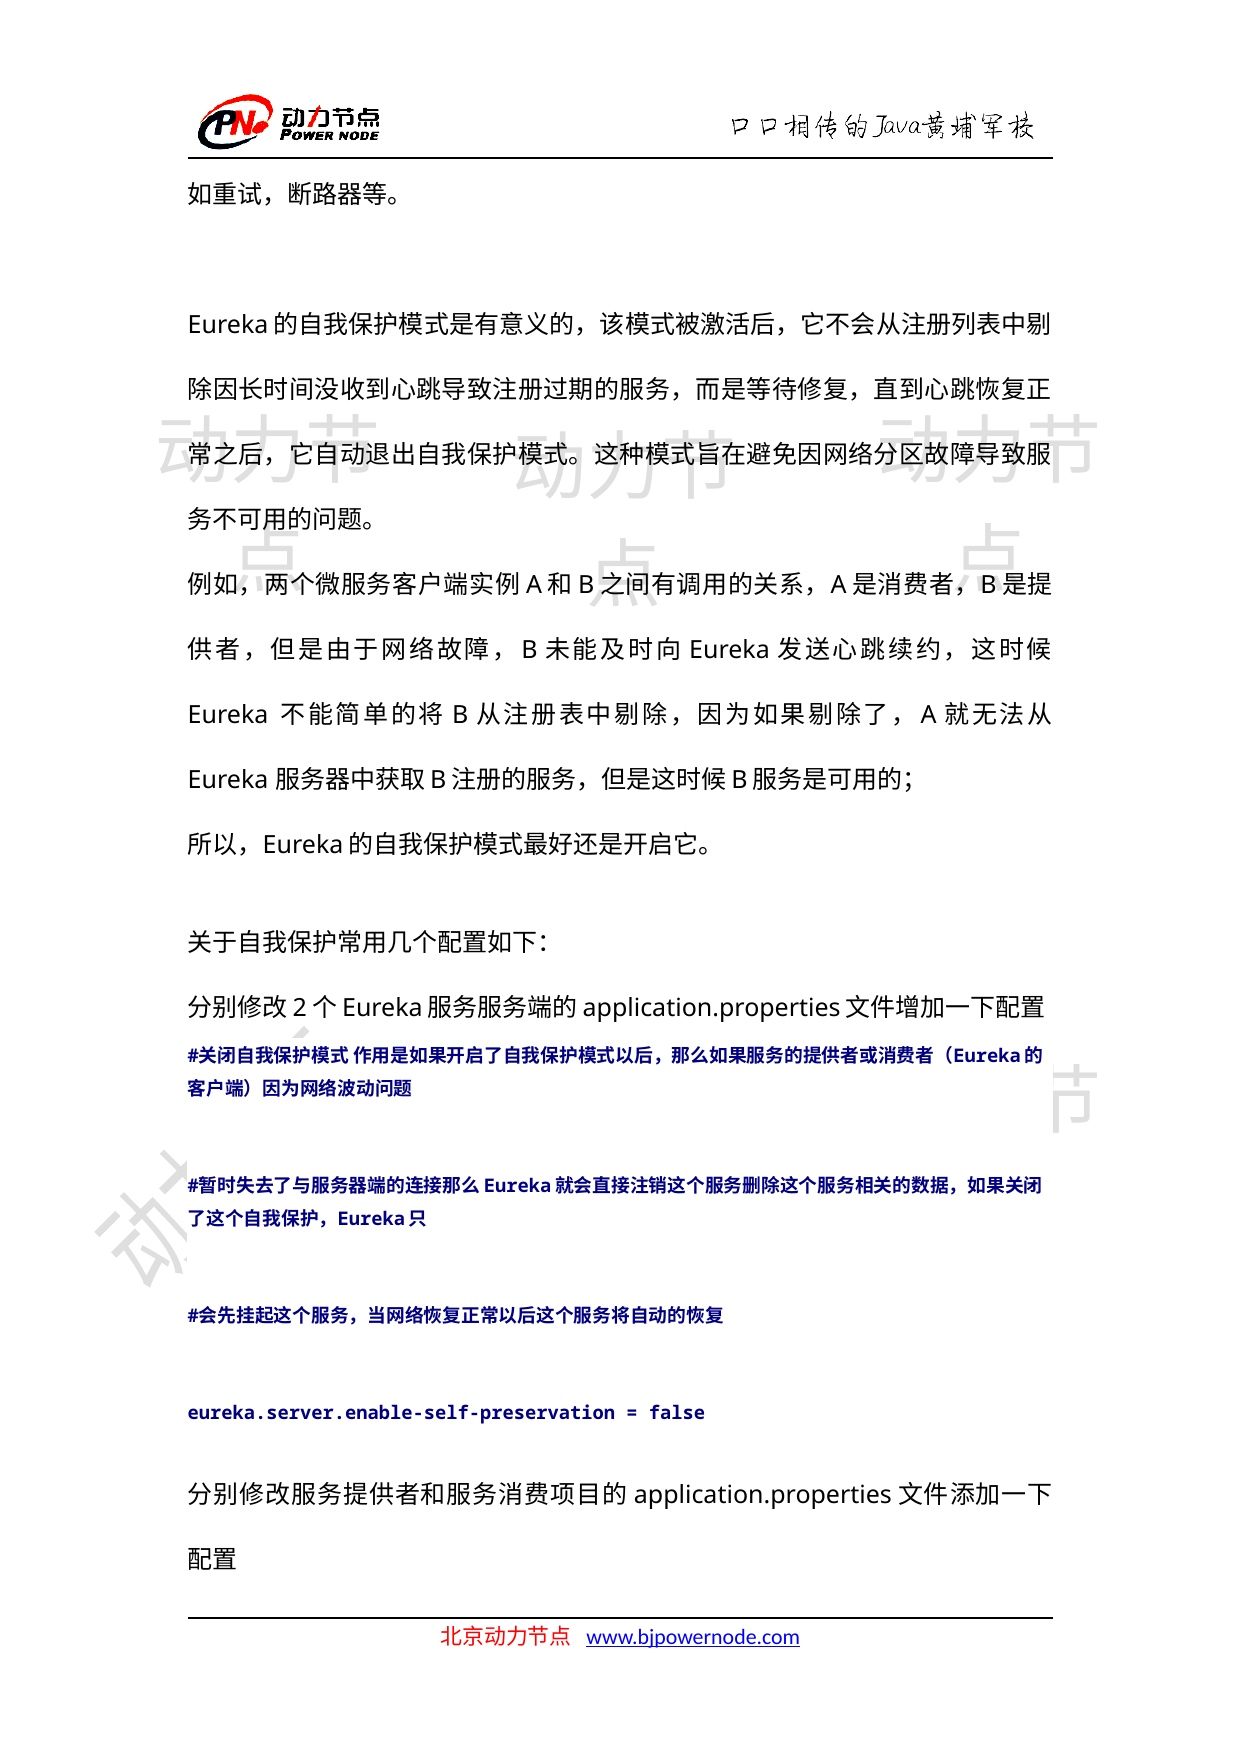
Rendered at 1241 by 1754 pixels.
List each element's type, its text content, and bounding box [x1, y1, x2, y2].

text Eureka的自我保护模式是有意义的，该模式被激活后，它不会从注册列表中剔除因长时间没收到心跳导致注册过期的服务，而是等待修复，直到心跳恢复正常之后，它自动退出自我保护模式。这种模式旨在避免因网络分区故障导致服务不可用的问题。 [187, 291, 1053, 551]
text 分别修改服务提供者和服务消费项目的application.properties文件添加一下配置 [187, 1461, 1053, 1591]
text #暂时失去了与服务器端的连接那么Eureka就会直接注销这个服务删除这个服务相关的数据，如果关闭了这个自我保护，Eureka只 [187, 1168, 1053, 1298]
text #会先挂起这个服务，当网络恢复正常以后这个服务将自动的恢复 [187, 1298, 1053, 1396]
text 分别修改2个Eureka服务服务端的application.properties文件增加一下配置 [187, 973, 1053, 1038]
picture [187, 88, 1053, 155]
text eureka.server.enable-self-preservation = false [187, 1396, 1053, 1428]
text #关闭自我保护模式 作用是如果开启了自我保护模式以后，那么如果服务的提供者或消费者（Eureka的客户端）因为网络波动问题 [187, 1038, 1053, 1168]
text 但是Eureka Server 自我保护模式也会给我们带来一些困扰，如果在保护期内某个服务提供者刚好非正常下线了，此时服务消费者就会拿到一个无效的服务实例，此时会调用失败，对于这个问题需要服务消费者端具有一些容错机制，如重试，断路器等。 [187, 161, 1053, 226]
text 例如，两个微服务客户端实例A和B之间有调用的关系，A是消费者，B是提供者，但是由于网络故障，B未能及时向Eureka发送心跳续约，这时候Eureka 不能简单的将B从注册表中剔除，因为如果剔除了，A就无法从Eureka 服务器中获取B注册的服务，但是这时候B服务是可用的； [187, 551, 1053, 811]
text 关于自我保护常用几个配置如下： [187, 908, 1053, 973]
text 所以，Eureka的自我保护模式最好还是开启它。 [187, 811, 1053, 876]
